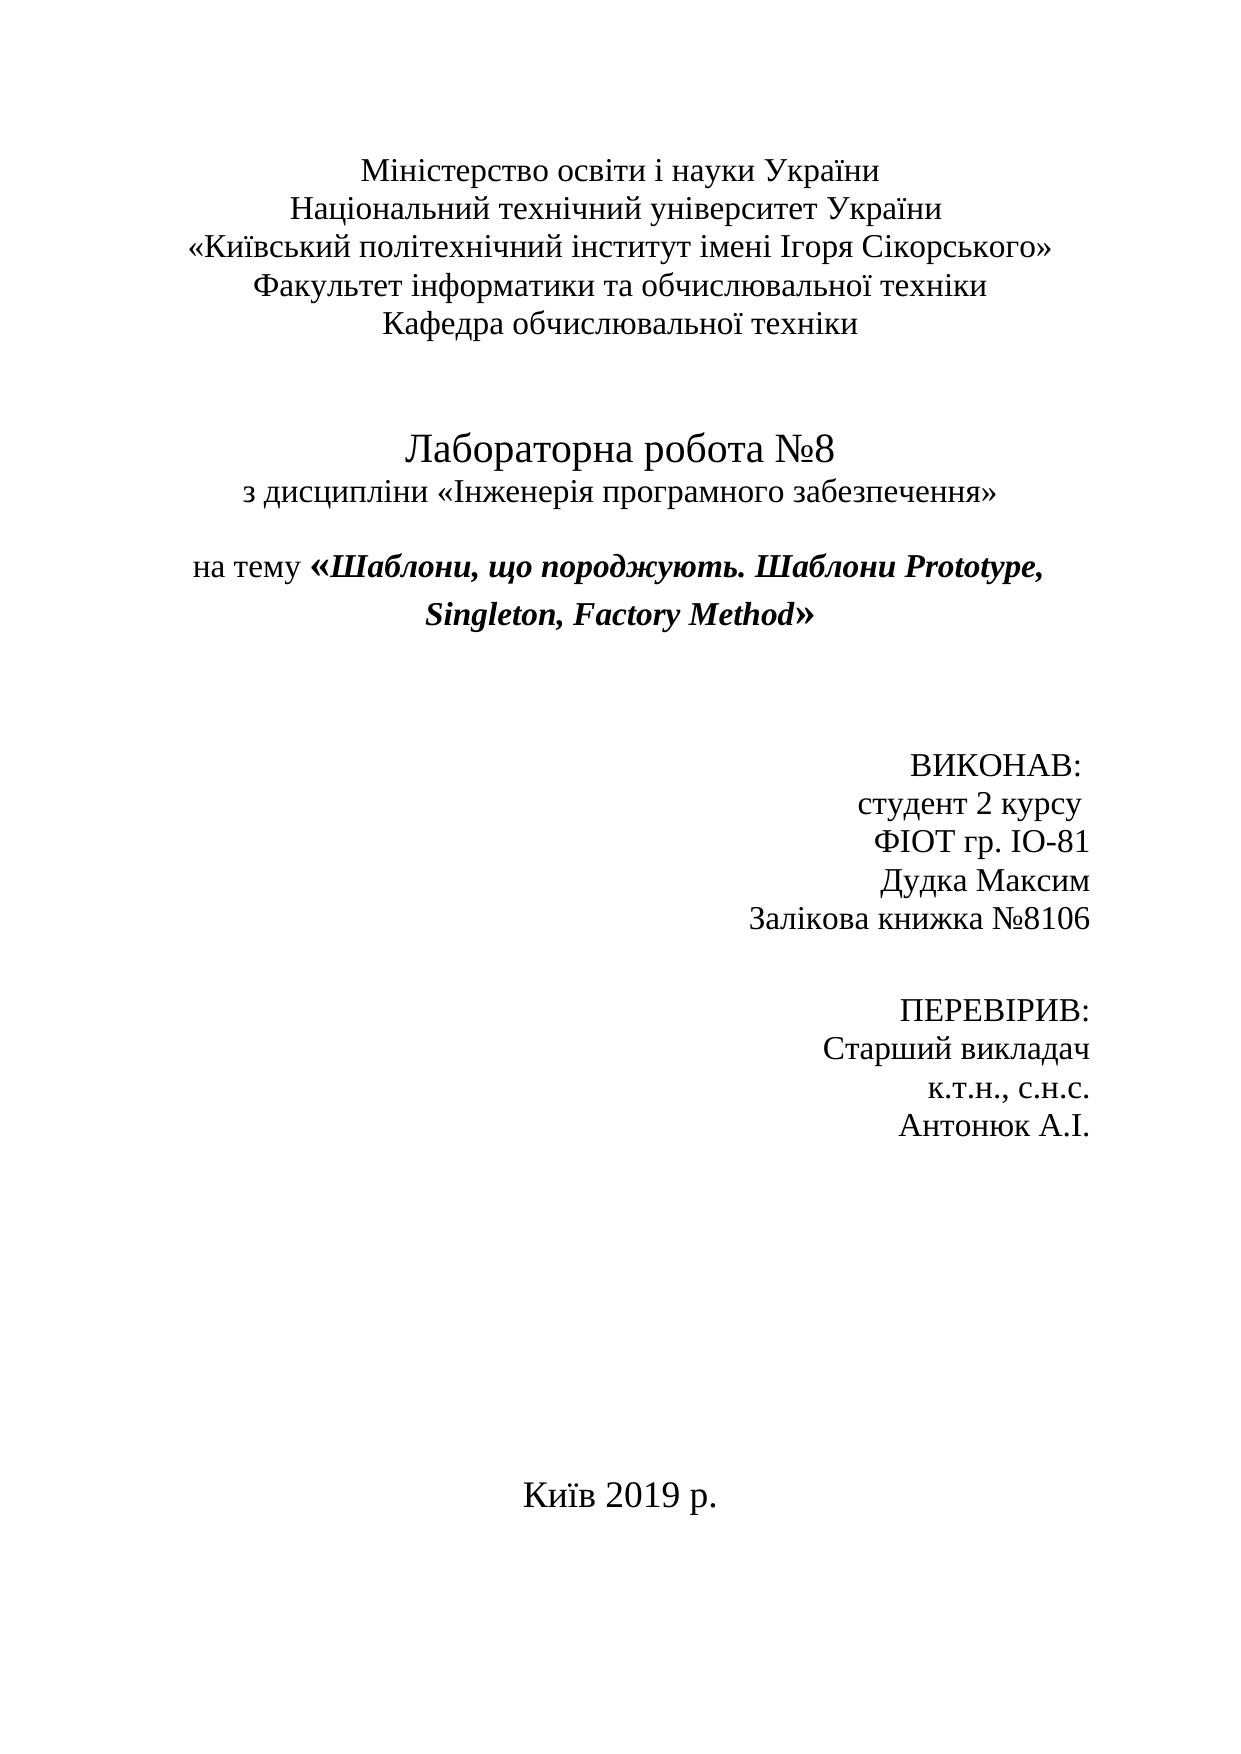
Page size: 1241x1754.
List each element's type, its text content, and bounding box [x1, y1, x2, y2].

text Міністерство освіти і науки України [150, 150, 1090, 188]
text к.т.н., с.н.с. [150, 1067, 1090, 1105]
text Залікова книжка №8106 [150, 898, 1090, 936]
text ПЕРЕВІРИВ: [150, 990, 1090, 1028]
text з дисципліни «Інженерія програмного забезпечення» [150, 471, 1090, 510]
text Факультет інформатики та обчислювальної техніки [150, 265, 1090, 303]
text Лабораторна робота №8 [150, 423, 1090, 471]
text «Київський політехнічний інститут імені Ігоря Сікорського» [150, 227, 1090, 265]
text ФІОТ гр. ІО-81 [150, 821, 1090, 860]
text Старший викладач [150, 1028, 1090, 1067]
text Антонюк А.І. [150, 1105, 1090, 1143]
text Дудка Максим [150, 860, 1090, 898]
text на тему «Шаблони, що породжують. Шаблони Prototype, Singleton, Factory Method» [150, 538, 1090, 634]
text ВИКОНАВ: [150, 745, 1090, 783]
text студент 2 курсу [150, 783, 1090, 821]
text Національний технічний університет України [150, 188, 1090, 227]
text Кафедра обчислювальної техніки [150, 303, 1090, 342]
text Київ 2019 р. [150, 1473, 1090, 1516]
